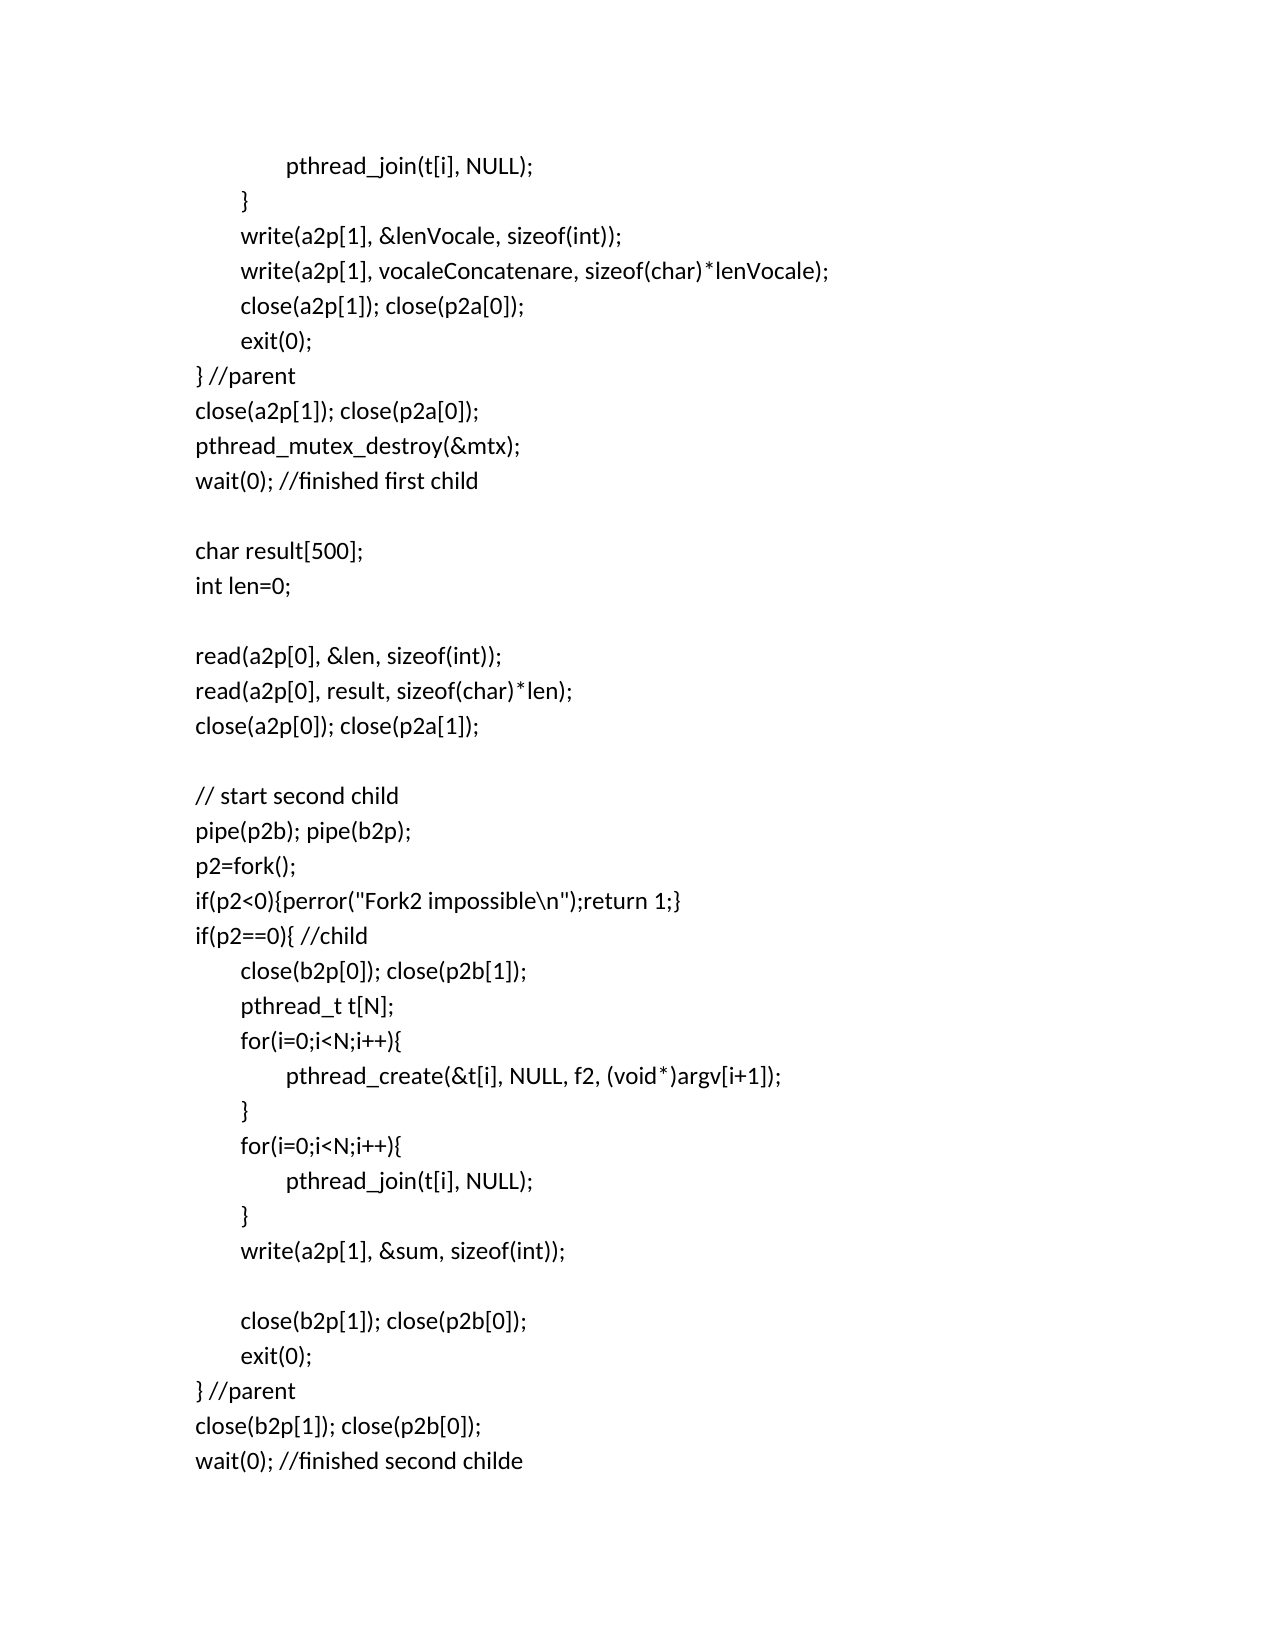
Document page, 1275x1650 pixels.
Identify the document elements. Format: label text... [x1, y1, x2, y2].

text for(i=0;i<N;i++){ [150, 1130, 1125, 1161]
text close(a2p[1]); close(p2a[0]); [150, 395, 1125, 426]
text close(b2p[0]); close(p2b[1]); [150, 955, 1125, 986]
text wait(0); //finished second childe [150, 1445, 1125, 1476]
text read(a2p[0], &len, sizeof(int)); [150, 640, 1125, 671]
text close(a2p[1]); close(p2a[0]); [150, 290, 1125, 321]
text close(b2p[1]); close(p2b[0]); [150, 1305, 1125, 1336]
text pthread_t t[N]; [150, 990, 1125, 1021]
text pipe(p2b); pipe(b2p); [150, 815, 1125, 846]
text write(a2p[1], &sum, sizeof(int)); [150, 1235, 1125, 1266]
text close(b2p[1]); close(p2b[0]); [150, 1410, 1125, 1441]
text } //parent [150, 1375, 1125, 1406]
text for(i=0;i<N;i++){ [150, 1025, 1125, 1056]
text } [150, 1200, 1125, 1231]
text if(p2<0){perror("Fork2 impossible\n");return 1;} [150, 885, 1125, 916]
text pthread_join(t[i], NULL); [150, 150, 1125, 181]
text exit(0); [150, 1340, 1125, 1371]
text p2=fork(); [150, 850, 1125, 881]
text } [150, 1095, 1125, 1126]
text // start second child [150, 780, 1125, 811]
text if(p2==0){ //child [150, 920, 1125, 951]
text read(a2p[0], result, sizeof(char)*len); [150, 675, 1125, 706]
text pthread_mutex_destroy(&mtx); [150, 430, 1125, 461]
text } //parent [150, 360, 1125, 391]
text } [150, 185, 1125, 216]
text wait(0); //finished first child [150, 465, 1125, 496]
text close(a2p[0]); close(p2a[1]); [150, 710, 1125, 741]
text write(a2p[1], &lenVocale, sizeof(int)); [150, 220, 1125, 251]
text write(a2p[1], vocaleConcatenare, sizeof(char)*lenVocale); [150, 255, 1125, 286]
text int len=0; [150, 570, 1125, 601]
text char result[500]; [150, 535, 1125, 566]
text exit(0); [150, 325, 1125, 356]
text pthread_join(t[i], NULL); [150, 1165, 1125, 1196]
text pthread_create(&t[i], NULL, f2, (void*)argv[i+1]); [150, 1060, 1125, 1091]
